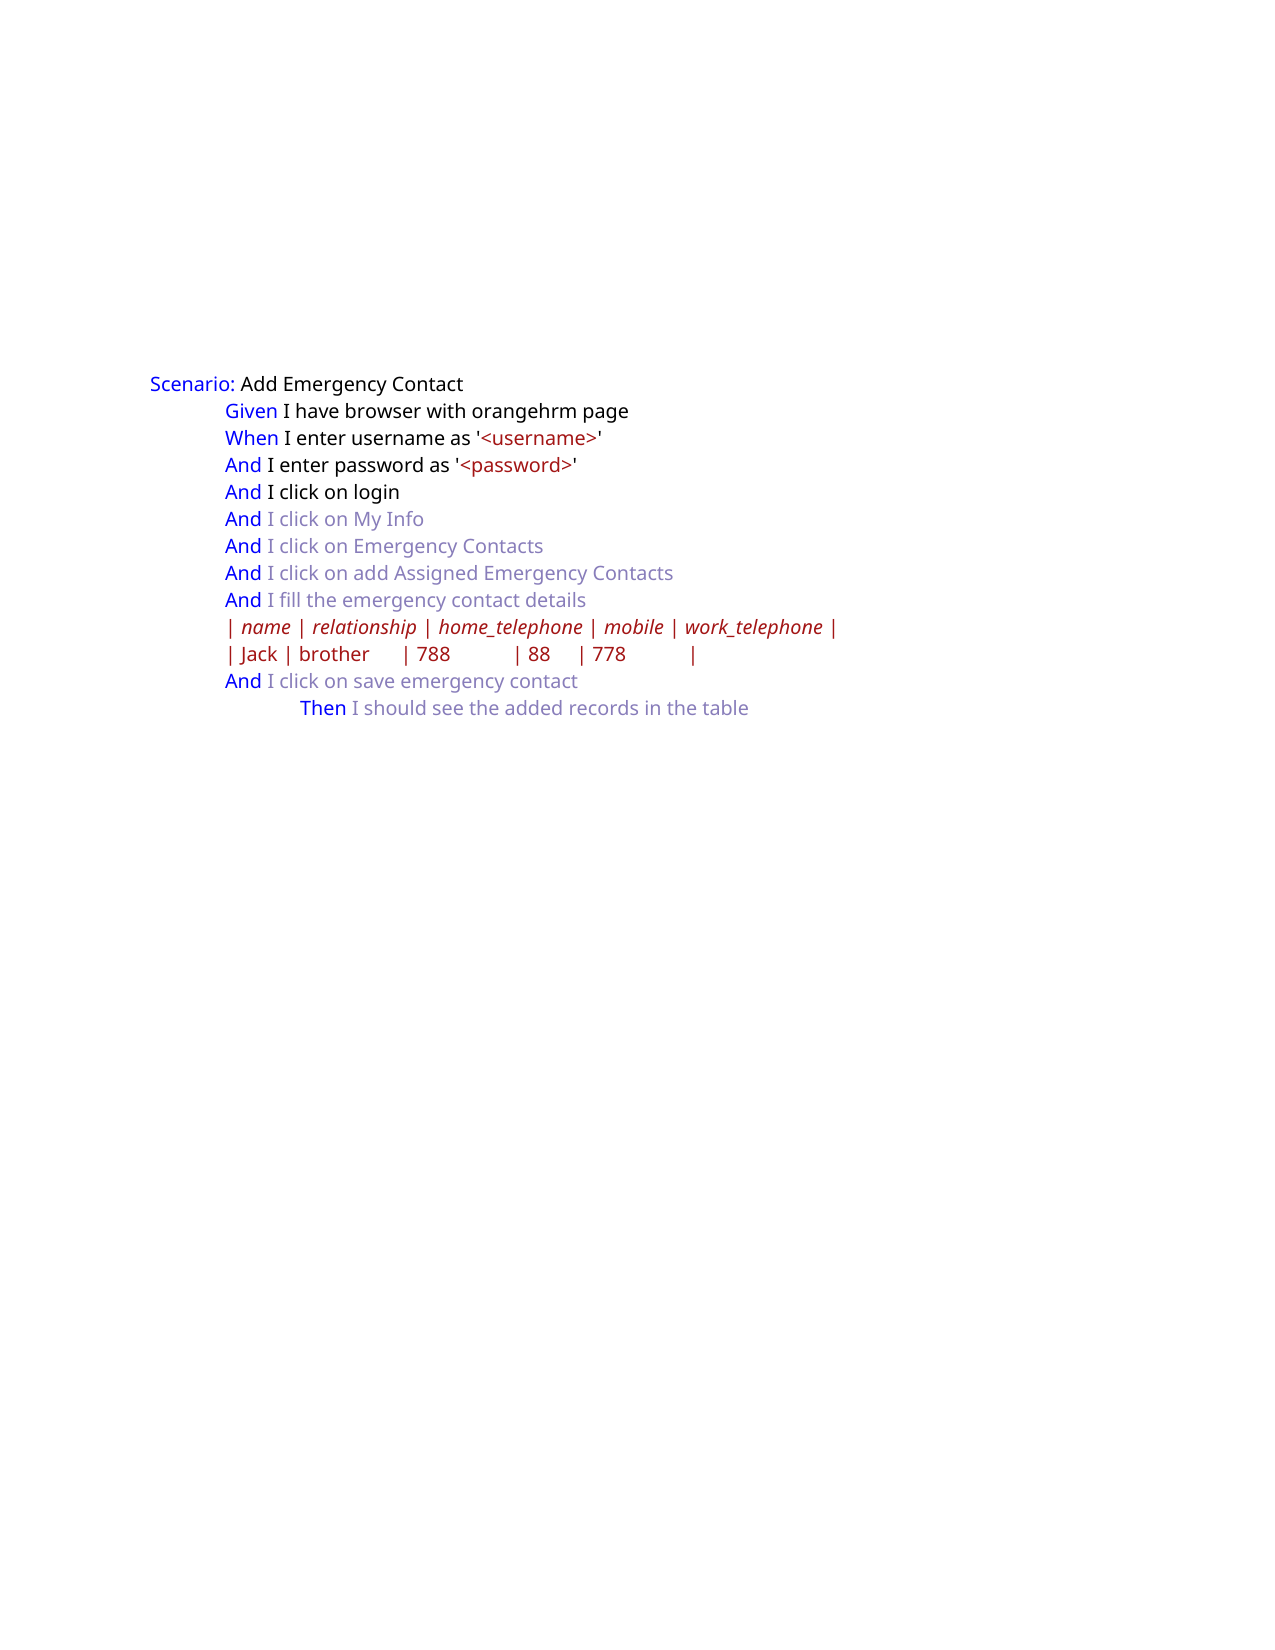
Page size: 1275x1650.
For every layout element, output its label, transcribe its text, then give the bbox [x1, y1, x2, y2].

text Given I have browser with orangehrm page [150, 397, 1125, 424]
text And I click on My Info [150, 505, 1125, 532]
text When I enter username as '<username>' [150, 424, 1125, 451]
text And I click on save emergency contact [150, 667, 1125, 694]
text And I click on Emergency Contacts [150, 532, 1125, 559]
text And I click on login [150, 478, 1125, 505]
text And I enter password as '<password>' [150, 451, 1125, 478]
text | name | relationship | home_telephone | mobile | work_telephone | [150, 613, 1125, 640]
text Scenario: Add Emergency Contact [150, 370, 1125, 397]
text And I fill the emergency contact details [150, 586, 1125, 613]
text Then I should see the added records in the table [150, 694, 1125, 721]
text | Jack | brother | 788 | 88 | 778 | [150, 640, 1125, 667]
text And I click on add Assigned Emergency Contacts [150, 559, 1125, 586]
